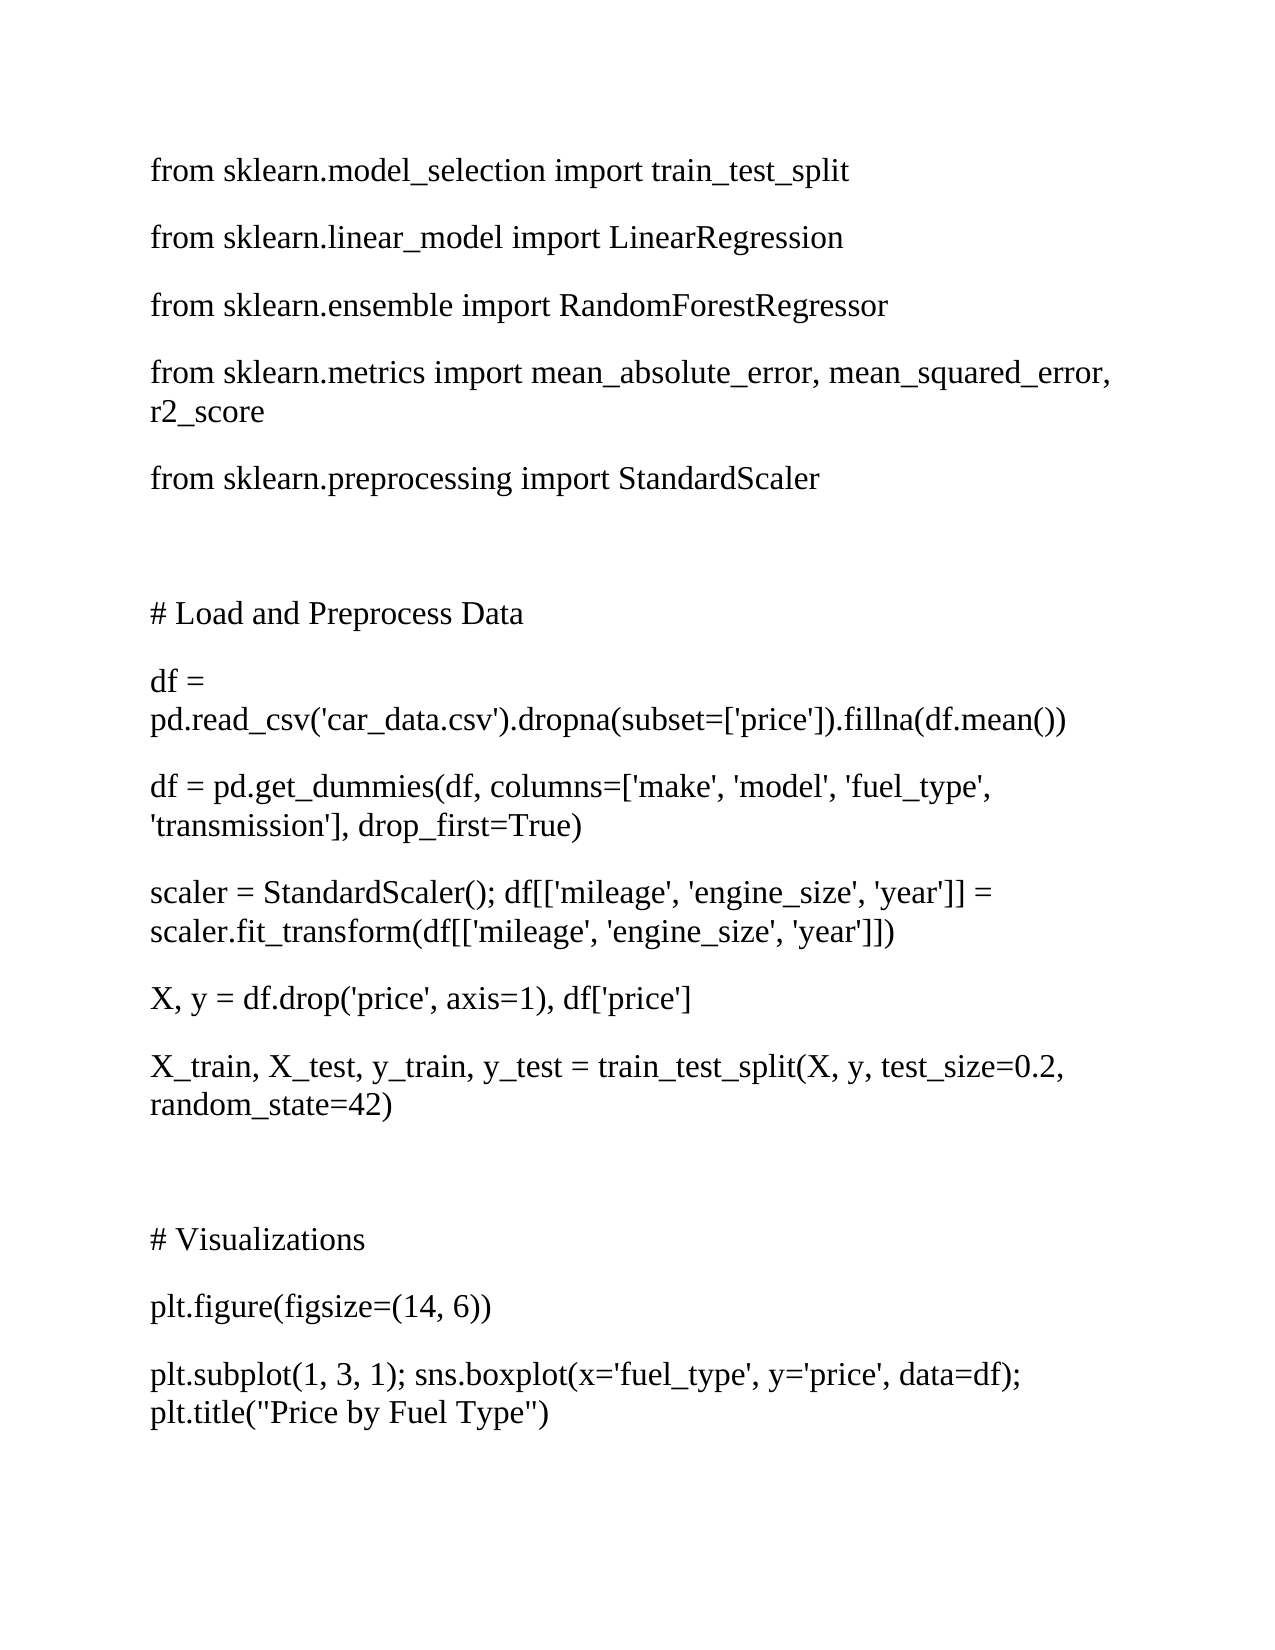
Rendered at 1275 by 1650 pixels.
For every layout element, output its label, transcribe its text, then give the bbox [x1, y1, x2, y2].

text from sklearn.ensemble import RandomForestRegressor [150, 285, 1125, 323]
text X_train, X_test, y_train, y_test = train_test_split(X, y, test_size=0.2, random_state=42) [150, 1046, 1125, 1122]
text from sklearn.preprocessing import StandardScaler [150, 458, 1125, 497]
text df = pd.get_dummies(df, columns=['make', 'model', 'fuel_type', 'transmission'], drop_first=True) [150, 767, 1125, 843]
text from sklearn.linear_model import LinearRegression [150, 217, 1125, 256]
text X, y = df.drop('price', axis=1), df['price'] [150, 978, 1125, 1017]
text scaler = StandardScaler(); df[['mileage', 'engine_size', 'year']] = scaler.fit_transform(df[['mileage', 'engine_size', 'year']]) [150, 872, 1125, 949]
text # Visualizations [150, 1219, 1125, 1257]
text df = pd.read_csv('car_data.csv').dropna(subset=['price']).fillna(df.mean()) [150, 661, 1125, 737]
text from sklearn.model_selection import train_test_split [150, 150, 1125, 188]
text # Load and Preprocess Data [150, 593, 1125, 632]
text from sklearn.metrics import mean_absolute_error, mean_squared_error, r2_score [150, 352, 1125, 429]
text plt.figure(figsize=(14, 6)) [150, 1287, 1125, 1325]
text plt.subplot(1, 3, 1); sns.boxplot(x='fuel_type', y='price', data=df); plt.title("Price by Fuel Type") [150, 1354, 1125, 1431]
